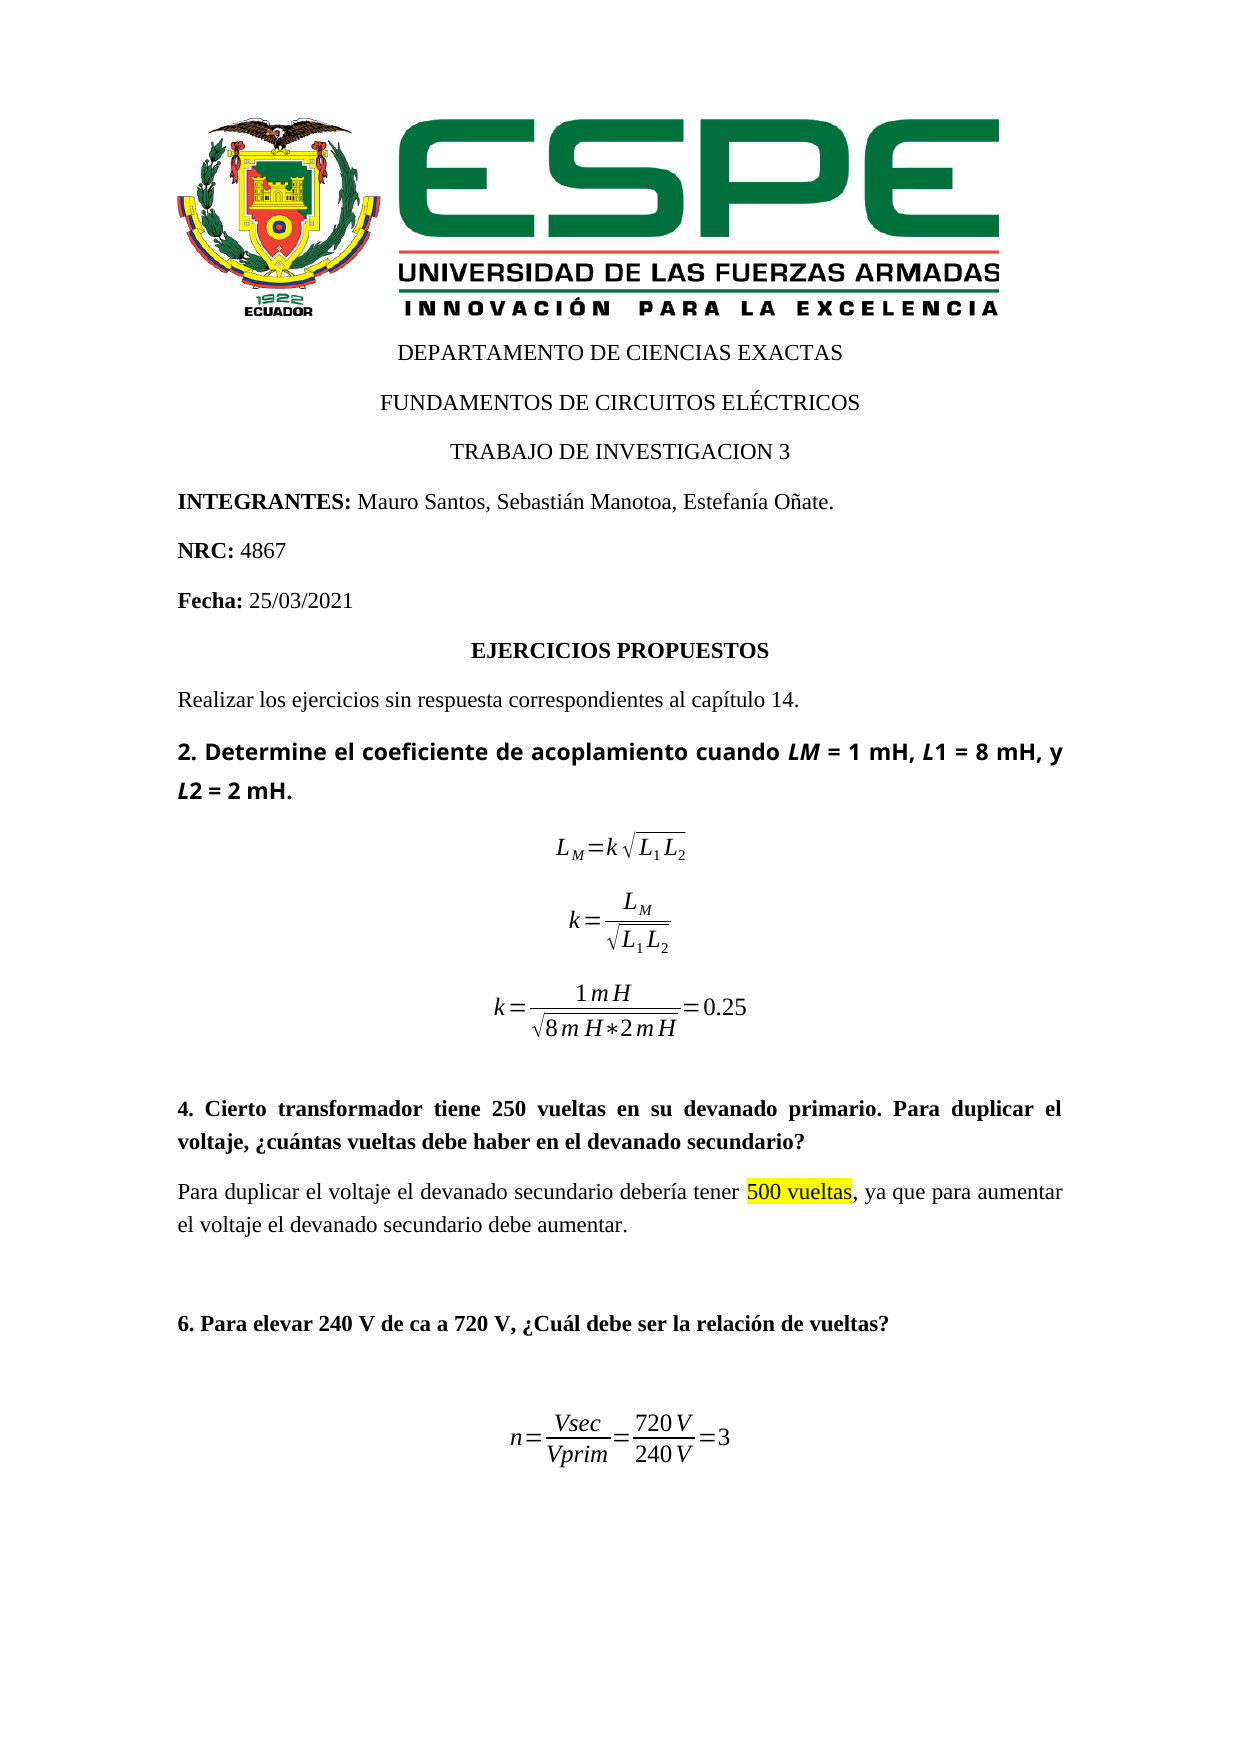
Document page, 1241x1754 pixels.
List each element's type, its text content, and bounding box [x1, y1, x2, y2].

text FUNDAMENTOS DE CIRCUITOS ELÉCTRICOS [177, 389, 1063, 415]
text Realizar los ejercicios sin respuesta correspondientes al capítulo 14. [177, 686, 1063, 713]
picture [177, 118, 999, 316]
text 4. Cierto transformador tiene 250 vueltas en su devanado primario. Para duplicar el voltaje, ¿cuántas vueltas debe haber en el devanado secundario? [177, 1095, 1063, 1154]
text INTEGRANTES: Mauro Santos, Sebastián Manotoa, Estefanía Oñate. [177, 488, 1063, 514]
text DEPARTAMENTO DE CIENCIAS EXACTAS [177, 339, 1063, 366]
text NRC: 4867 [177, 538, 1063, 564]
text 2. Determine el coeficiente de acoplamiento cuando LM = 1 mH, L1 = 8 mH, y L2 = 2 mH. [177, 736, 1063, 806]
text Fecha: 25/03/2021 [177, 587, 1063, 613]
text TRABAJO DE INVESTIGACION 3 [177, 438, 1063, 465]
text EJERCICIOS PROPUESTOS [177, 637, 1063, 663]
text Para duplicar el voltaje el devanado secundario debería tener 500 vueltas, ya que para aumentar el voltaje el devanado secundario debe aumentar. [177, 1178, 1063, 1237]
text 6. Para elevar 240 V de ca a 720 V, ¿Cuál debe ser la relación de vueltas? [177, 1310, 1063, 1336]
